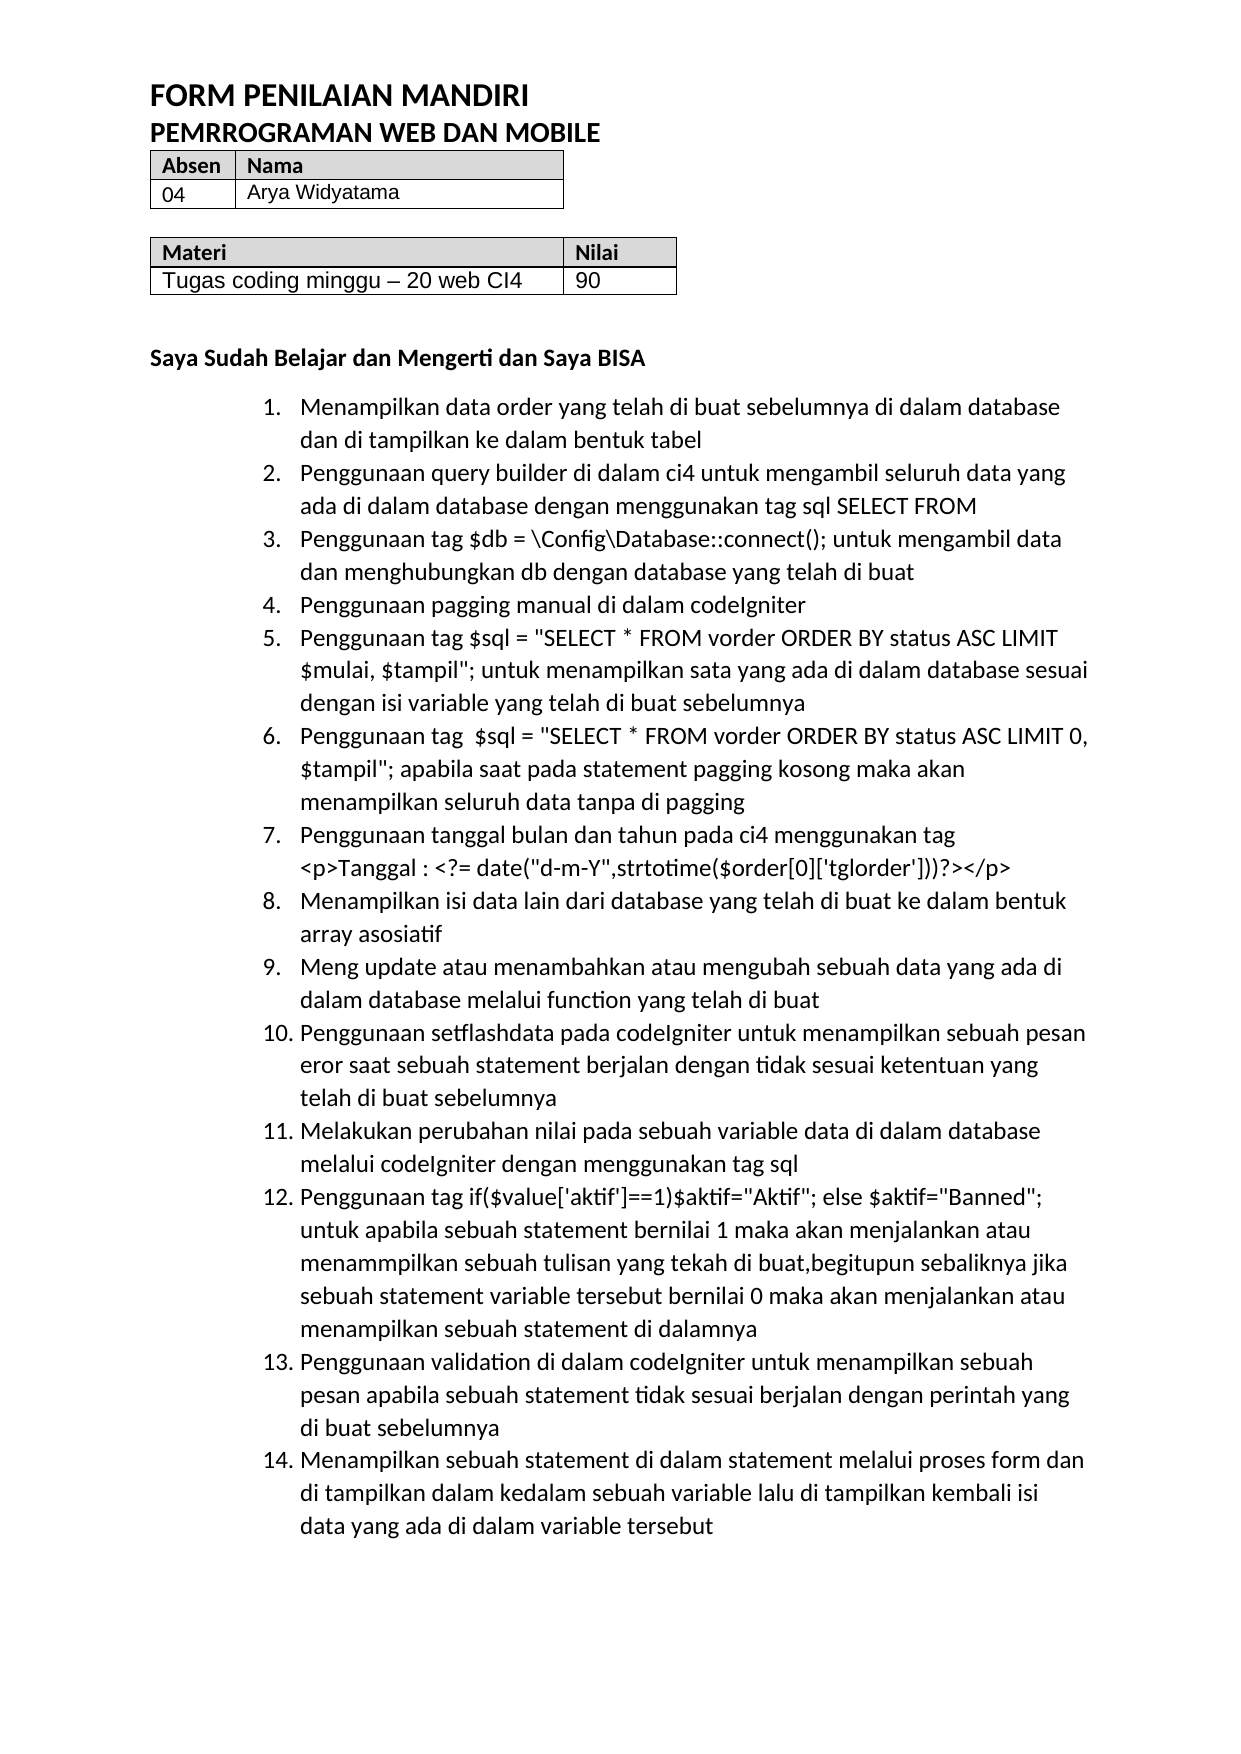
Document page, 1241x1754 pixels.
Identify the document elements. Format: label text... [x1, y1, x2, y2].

list Penggunaan validation di dalam codeIgniter untuk menampilkan sebuah pesan apabila sebuah statement tidak sesuai berjalan dengan perintah yang di buat sebelumnya [262, 1346, 1090, 1442]
list Penggunaan tag $sql = "SELECT * FROM vorder ORDER BY status ASC LIMIT 0, $tampil"; apabila saat pada statement pagging kosong maka akan menampilkan seluruh data tanpa di pagging [262, 720, 1090, 817]
list Penggunaan tanggal bulan dan tahun pada ci4 menggunakan tag <p>Tanggal : <?= date("d-m-Y",strtotime($order[0]['tglorder']))?></p> [262, 819, 1090, 883]
table_header Nilai [564, 238, 676, 266]
list Melakukan perubahan nilai pada sebuah variable data di dalam database melalui codeIgniter dengan menggunakan tag sql [262, 1115, 1090, 1179]
list Penggunaan query builder di dalam ci4 untuk mengambil seluruh data yang ada di dalam database dengan menggunakan tag sql SELECT FROM [262, 457, 1090, 521]
table_header Materi [151, 238, 563, 266]
list Penggunaan setflashdata pada codeIgniter untuk menampilkan sebuah pesan eror saat sebuah statement berjalan dengan tidak sesuai ketentuan yang telah di buat sebelumnya [262, 1017, 1090, 1113]
list Menampilkan data order yang telah di buat sebelumnya di dalam database dan di tampilkan ke dalam bentuk tabel [262, 391, 1090, 455]
list Penggunaan tag $db = \Config\Database::connect(); untuk mengambil data dan menghubungkan db dengan database yang telah di buat [262, 523, 1090, 586]
list Menampilkan isi data lain dari database yang telah di buat ke dalam bentuk array asosiatif [262, 885, 1090, 948]
list Menampilkan sebuah statement di dalam statement melalui proses form dan di tampilkan dalam kedalam sebuah variable lalu di tampilkan kembali isi data yang ada di dalam variable tersebut [262, 1444, 1090, 1541]
list Penggunaan tag $sql = "SELECT * FROM vorder ORDER BY status ASC LIMIT $mulai, $tampil"; untuk menampilkan sata yang ada di dalam database sesuai dengan isi variable yang telah di buat sebelumnya [262, 622, 1090, 718]
list Penggunaan tag if($value['aktif']==1)$aktif="Aktif"; else $aktif="Banned"; untuk apabila sebuah statement bernilai 1 maka akan menjalankan atau menammpilkan sebuah tulisan yang tekah di buat,begitupun sebaliknya jika sebuah statement variable tersebut bernilai 0 maka akan menjalankan atau menampilkan sebuah statement di dalamnya [262, 1181, 1090, 1343]
text Saya Sudah Belajar dan Mengerti dan Saya BISA [150, 342, 1090, 372]
list Penggunaan pagging manual di dalam codeIgniter [262, 589, 1090, 619]
table_cell Tugas coding minggu – 20 web CI4 [151, 268, 563, 294]
list Meng update atau menambahkan atau mengubah sebuah data yang ada di dalam database melalui function yang telah di buat [262, 951, 1090, 1014]
table_cell 90 [564, 268, 676, 294]
